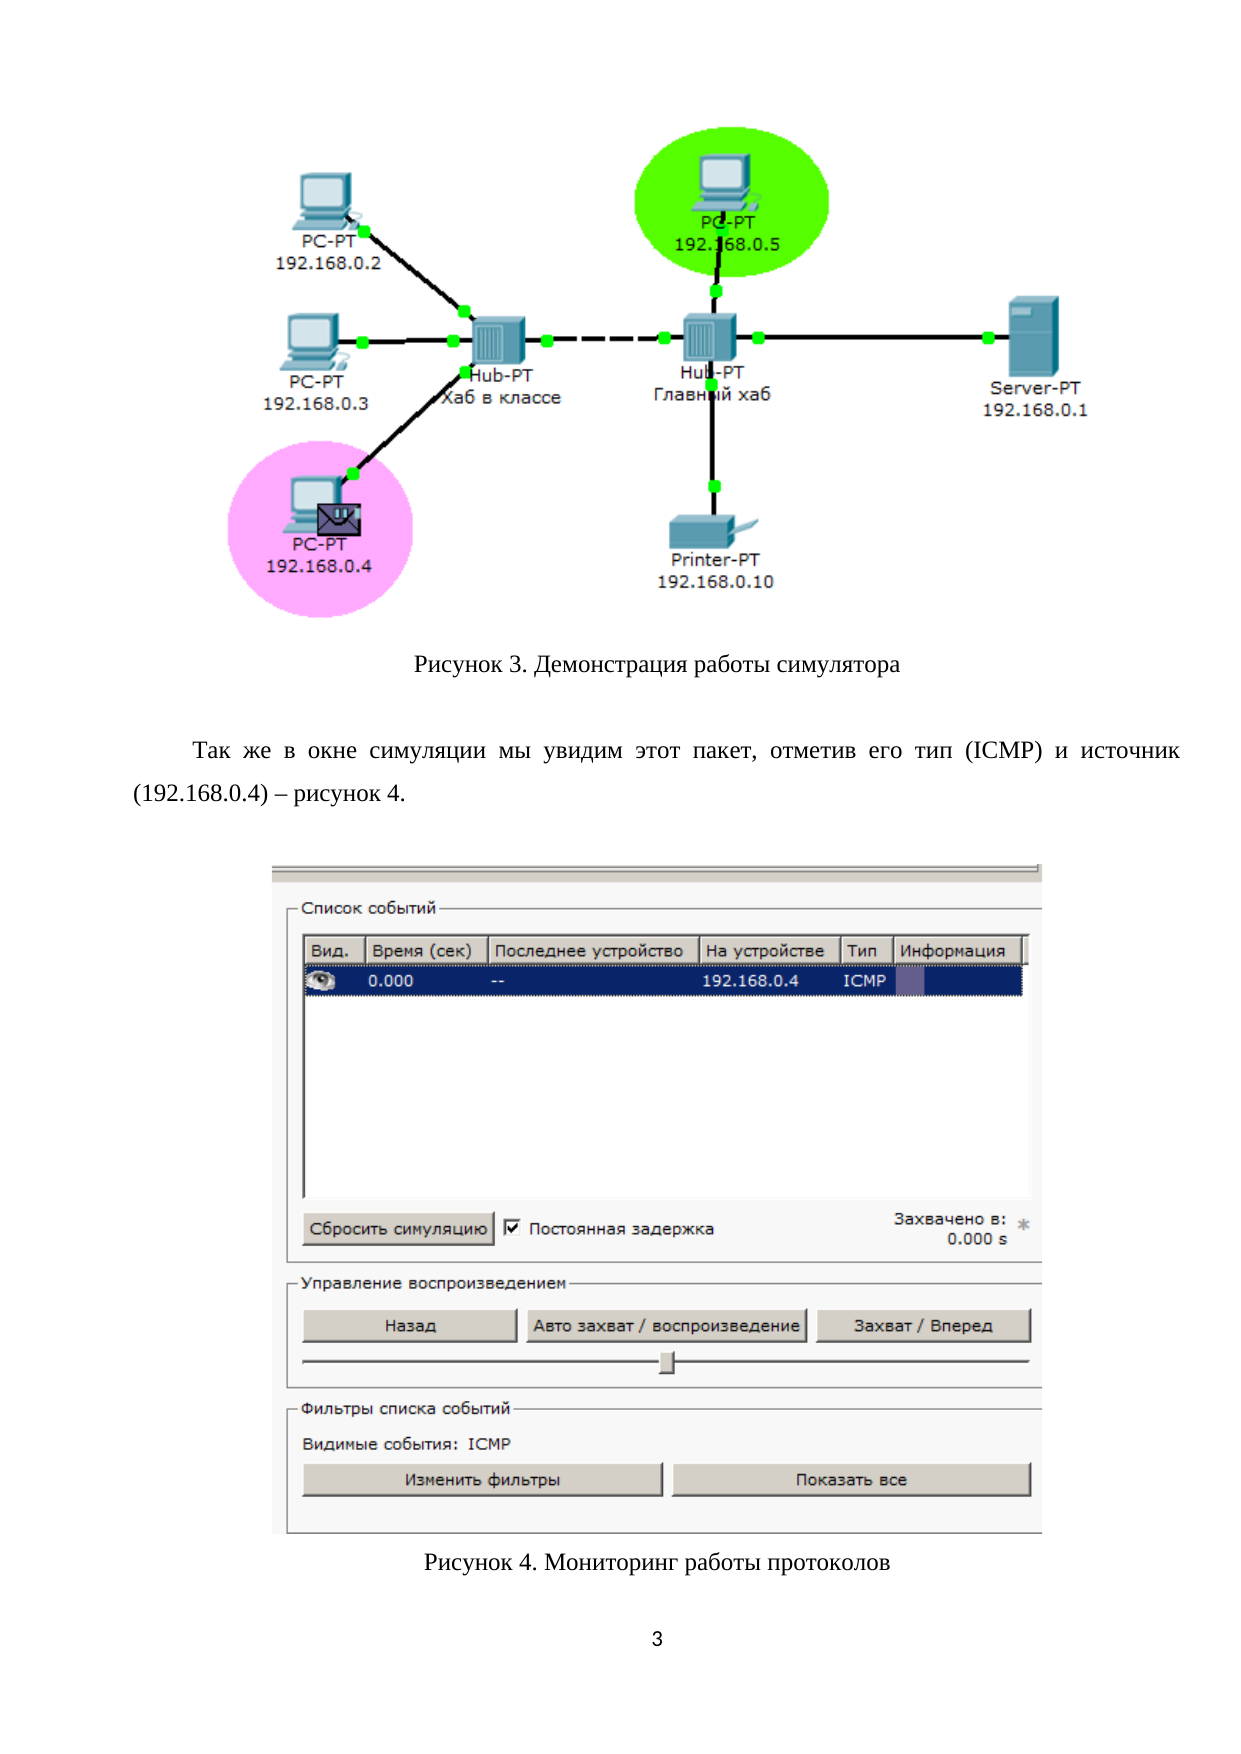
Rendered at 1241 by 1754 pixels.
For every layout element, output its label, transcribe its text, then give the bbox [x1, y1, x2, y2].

text Так же в окне симуляции мы увидим этот пакет, отметив его тип (ICMP) и источник (192.168.0.4) – рисунок 4. [133, 735, 1181, 807]
picture [271, 864, 1043, 1534]
picture [222, 118, 1092, 635]
text Рисунок 3. Демонстрация работы симулятора [133, 649, 1181, 677]
text Рисунок 4. Мониторинг работы протоколов [133, 1547, 1181, 1576]
